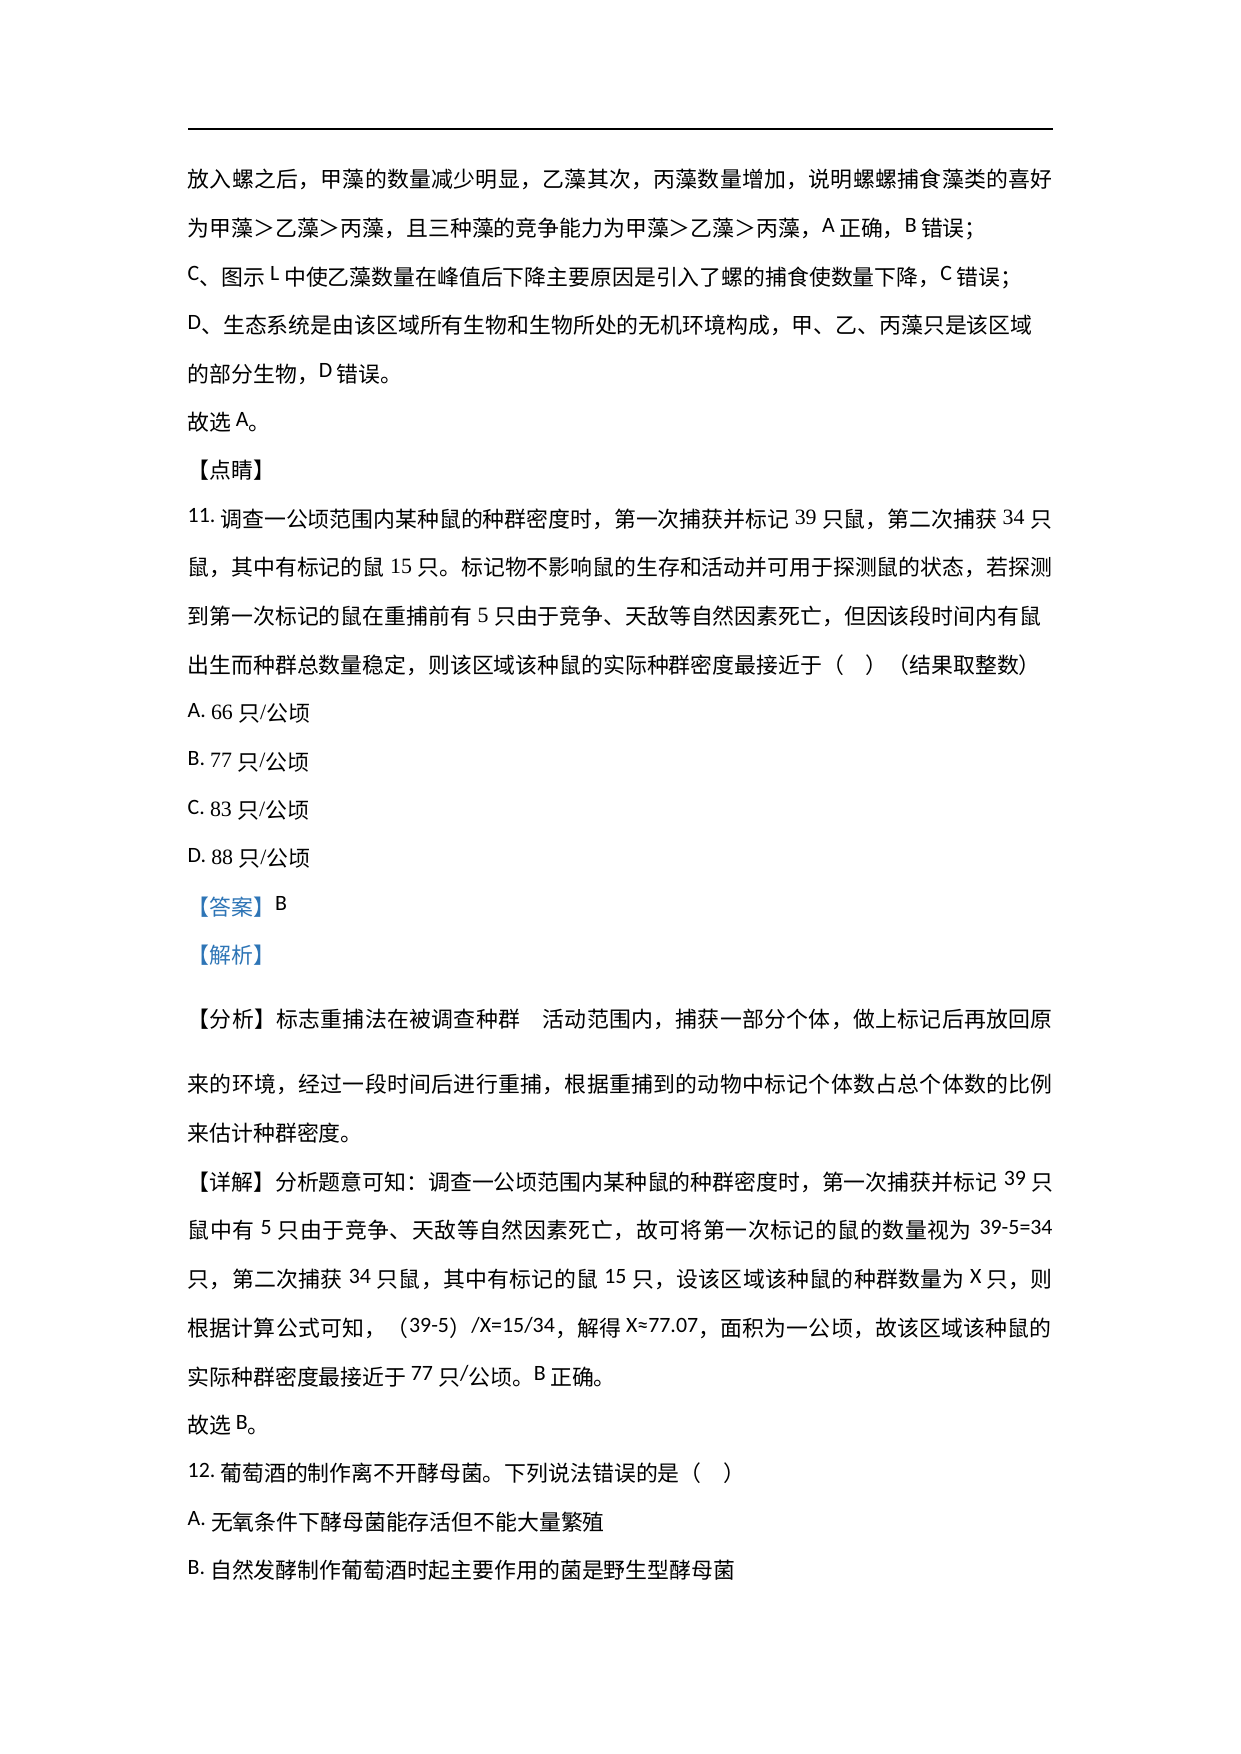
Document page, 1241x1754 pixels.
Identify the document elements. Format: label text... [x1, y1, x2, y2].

text 【详解】分析题意可知：调查一公顷范围内某种鼠的种群密度时，第一次捕获并标记 39 只鼠中有 5 只由于竞争、天敌等自然因素死亡，故可将第一次标记的鼠的数量视为39-5=34只，第二次捕获 34 只鼠，其中有标记的鼠 15 只，设该区域该种鼠的种群数量为X只，则根据计算公式可知，（39-5）/X=15/34，解得X≈77.07，面积为一公顷，故该区域该种鼠的实际种群密度最接近于77 只/公顷。B正确。 [187, 1164, 1053, 1392]
text 【点睛】 [187, 453, 1053, 485]
text 11. 调查一公顷范围内某种鼠的种群密度时，第一次捕获并标记 39 只鼠，第二次捕获 34 只鼠，其中有标记的鼠 15 只。标记物不影响鼠的生存和活动并可用于探测鼠的状态，若探测到第一次标记的鼠在重捕前有 5 只由于竞争、天敌等自然因素死亡，但因该段时间内有鼠出生而种群总数量稳定，则该区域该种鼠的实际种群密度最接近于（ ）（结果取整数） [187, 501, 1053, 680]
text C、图示 L 中使乙藻数量在峰值后下降主要原因是引入了螺的捕食使数量下降，C错误； [187, 259, 1053, 292]
text 【分析】标志重捕法在被调查种群活动范围内，捕获一部分个体，做上标记后再放回原来的环境，经过一段时间后进行重捕，根据重捕到的动物中标记个体数占总个体数的比例，来估计种群密度。 [187, 986, 1053, 1148]
text B. 77 只/公顷 [187, 744, 1053, 777]
text 【答案】B [187, 889, 1053, 922]
text B. 自然发酵制作葡萄酒时起主要作用的菌是野生型酵母菌 [187, 1552, 1053, 1585]
text D. 88 只/公顷 [187, 841, 1053, 873]
text 故选A。 [187, 404, 1053, 437]
text A. 66 只/公顷 [187, 696, 1053, 728]
text D、生态系统是由该区域所有生物和生物所处的无机环境构成，甲、乙、丙藻只是该区域的部分生物，D错误。 [187, 307, 1053, 389]
text 12. 葡萄酒的制作离不开酵母菌。下列说法错误的是（ ） [187, 1456, 1053, 1488]
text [187, 162, 1053, 243]
text C. 83 只/公顷 [187, 792, 1053, 825]
text 【解析】 [187, 937, 1053, 970]
text A. 无氧条件下酵母菌能存活但不能大量繁殖 [187, 1504, 1053, 1537]
text 故选B。 [187, 1407, 1053, 1440]
